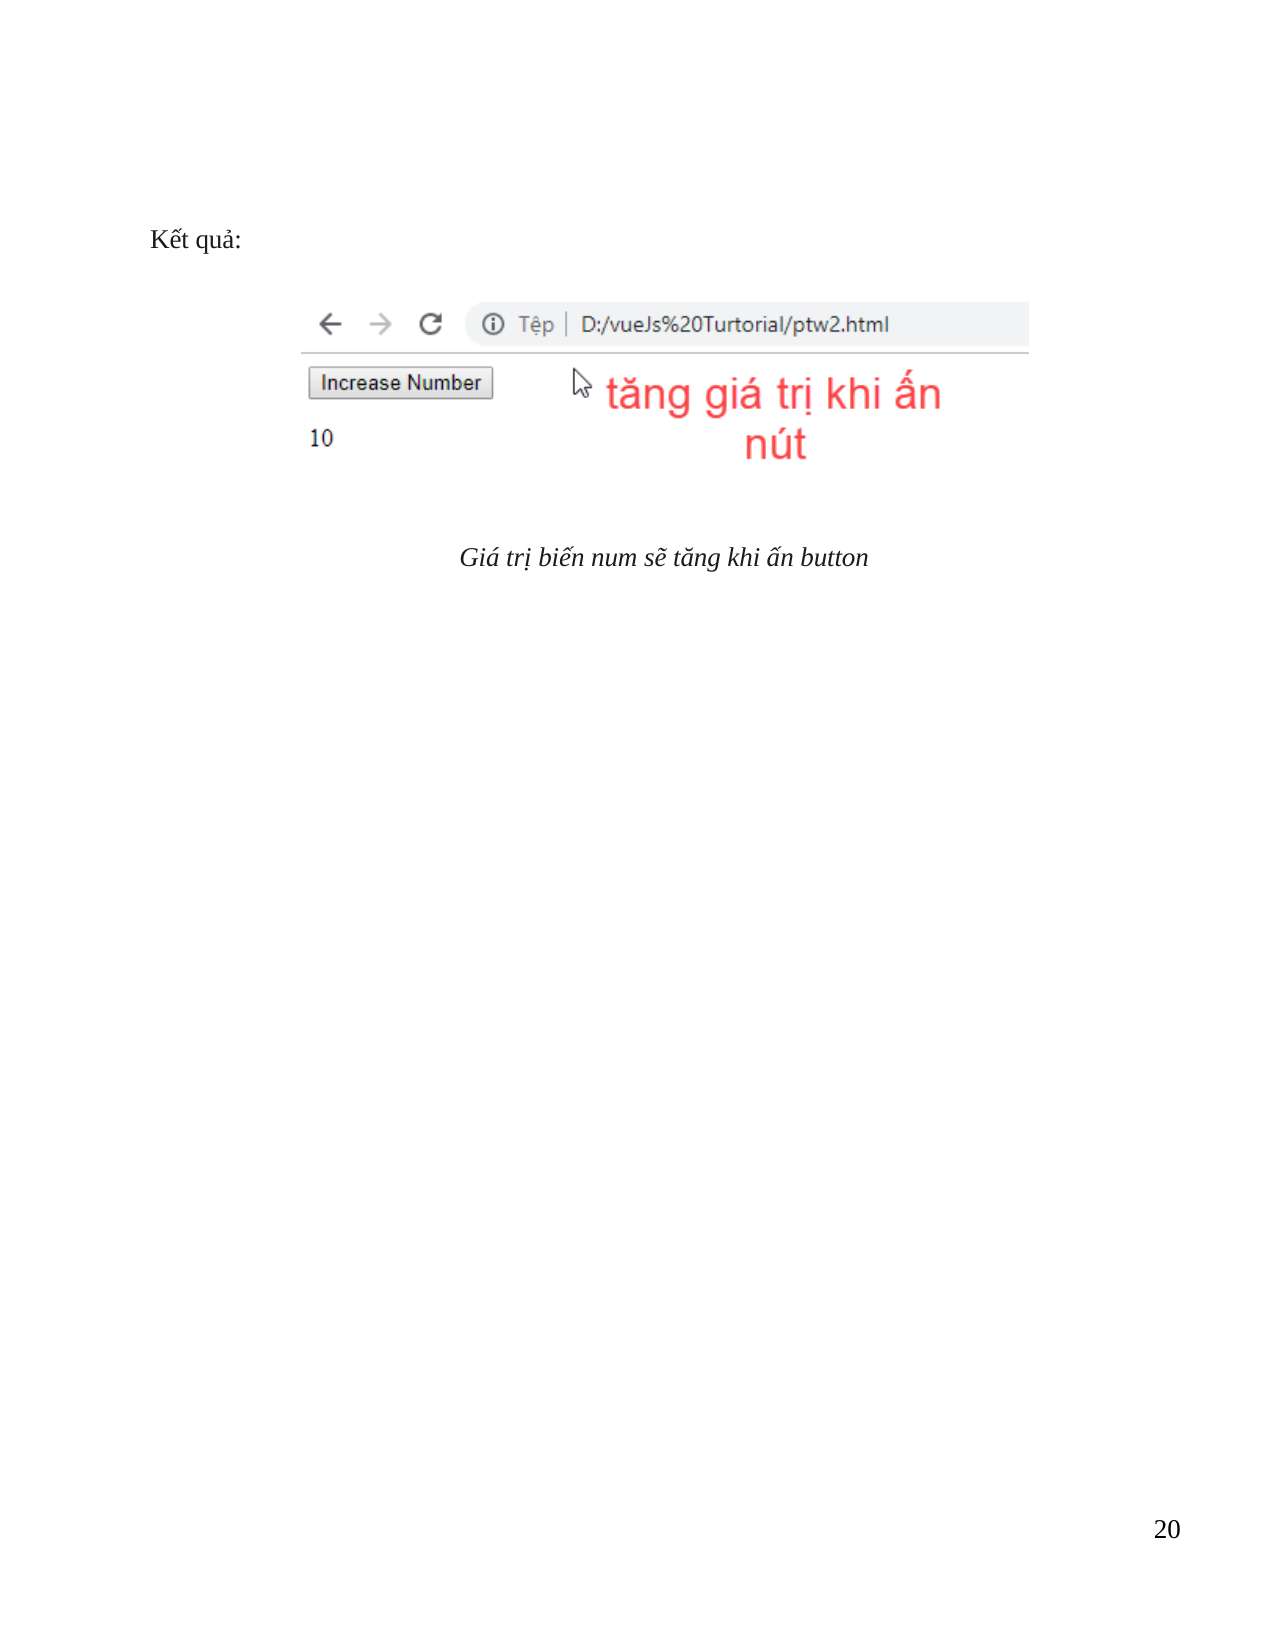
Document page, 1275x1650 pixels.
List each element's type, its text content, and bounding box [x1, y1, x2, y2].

picture [301, 296, 1029, 500]
text Kết quả: [150, 223, 1181, 254]
text Giá trị biến num sẽ tăng khi ấn button [150, 541, 1181, 573]
